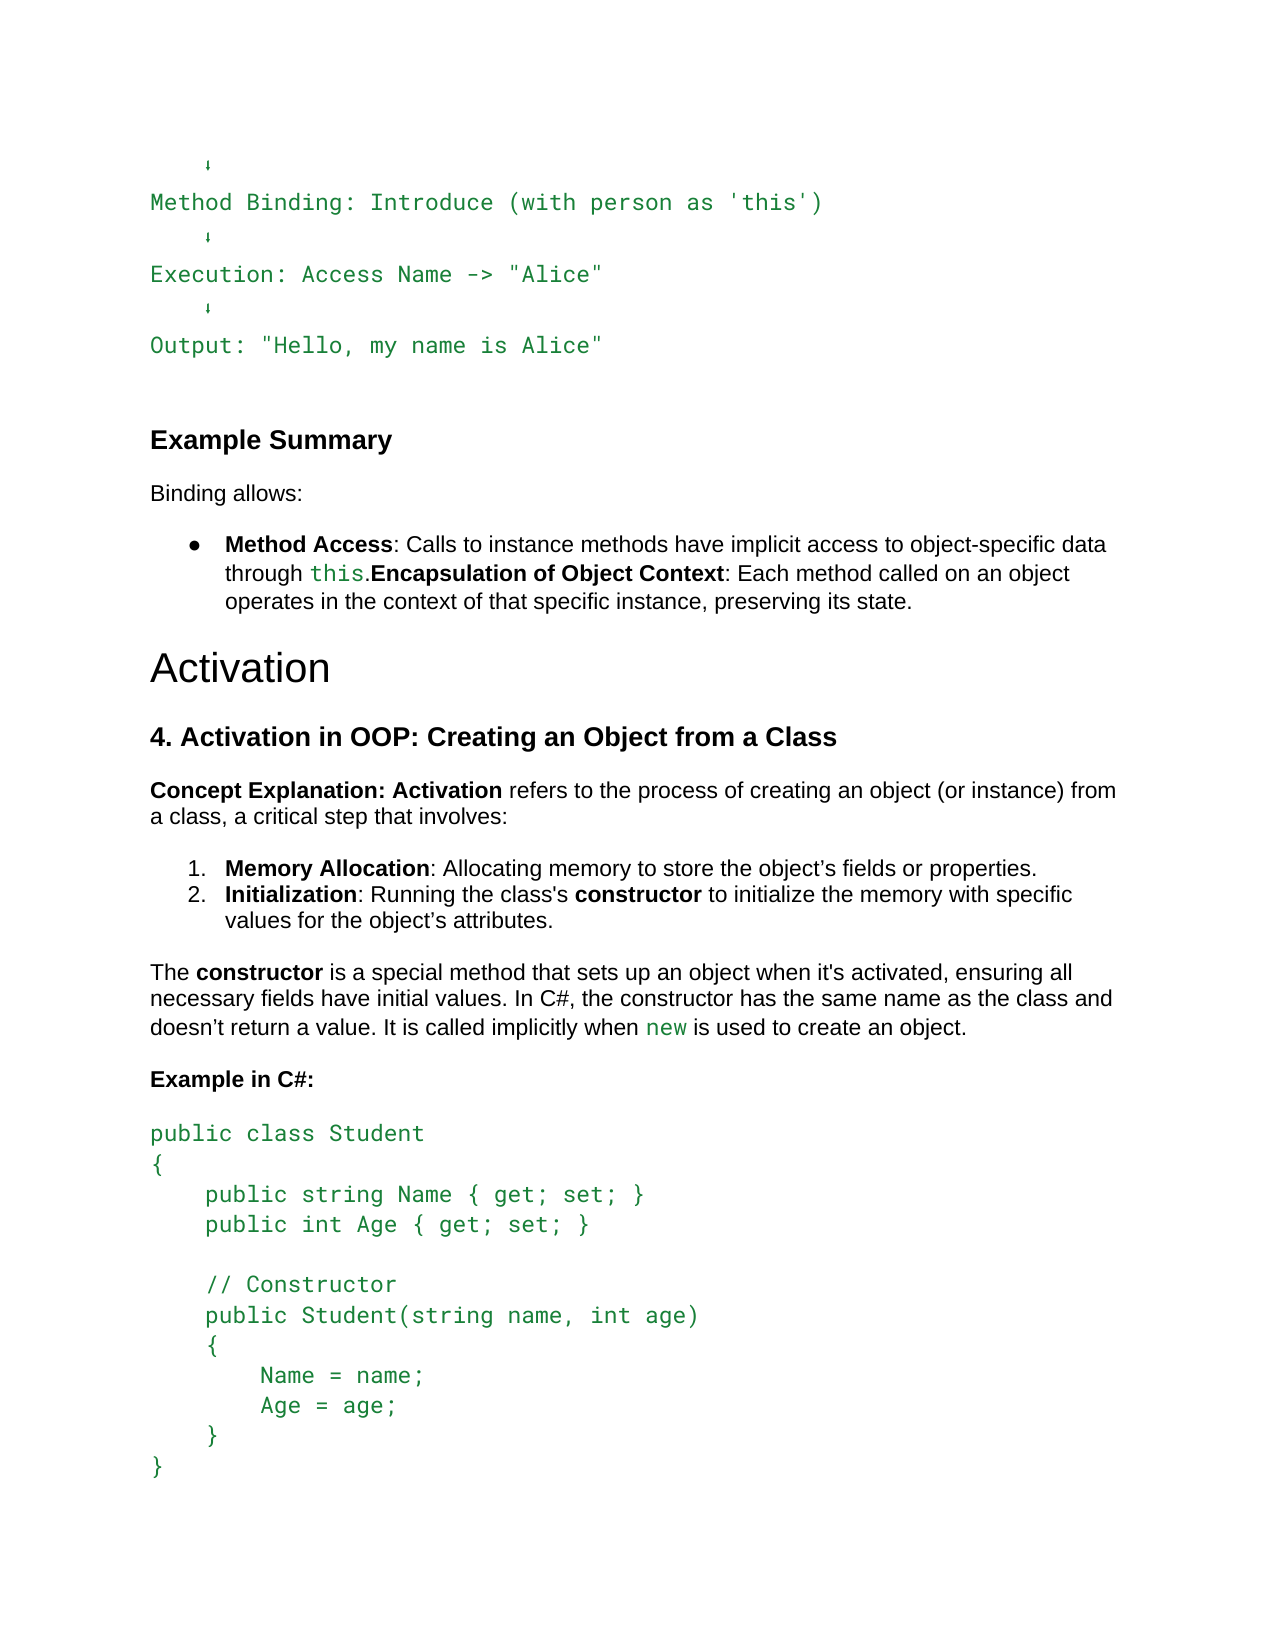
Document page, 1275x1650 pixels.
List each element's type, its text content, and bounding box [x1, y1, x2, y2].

list Method Access: Calls to instance methods have implicit access to object-specific data through this.Encapsulation of Object Context: Each method called on an object operates in the context of that specific instance, preserving its state. [187, 531, 1125, 614]
subtitle Activation [150, 643, 1125, 691]
text Age = age; [150, 1390, 1125, 1420]
text Example in C#: [150, 1066, 1125, 1093]
text } [150, 1450, 1125, 1480]
text // Constructor [150, 1269, 1125, 1299]
text Concept Explanation: Activation refers to the process of creating an object (or instance) from a class, a critical step that involves: [150, 777, 1125, 829]
text Execution: Access Name -> "Alice" [150, 258, 1125, 288]
text The constructor is a special method that sets up an object when it's activated, ensuring all necessary fields have initial values. In C#, the constructor has the same name as the class and doesn’t return a value. It is called implicitly when new is used to create an object. [150, 958, 1125, 1041]
text } [150, 1420, 1125, 1450]
text public class Student [150, 1118, 1125, 1148]
text Binding allows: [150, 480, 1125, 506]
text ↓ [150, 221, 1125, 253]
subtitle 4. Activation in OOP: Creating an Object from a Class [150, 721, 1125, 752]
text ↓ [150, 293, 1125, 325]
text Method Binding: Introduce (with person as 'this') [150, 187, 1125, 217]
text { [150, 1329, 1125, 1359]
text ↓ [150, 150, 1125, 182]
text Name = name; [150, 1359, 1125, 1390]
text { [150, 1148, 1125, 1178]
text public string Name { get; set; } [150, 1178, 1125, 1208]
subtitle Example Summary [150, 424, 1125, 455]
text Output: "Hello, my name is Alice" [150, 330, 1125, 360]
text public Student(string name, int age) [150, 1299, 1125, 1329]
text public int Age { get; set; } [150, 1208, 1125, 1239]
list Memory Allocation: Allocating memory to store the object’s fields or properties. [187, 854, 1125, 881]
list Initialization: Running the class's constructor to initialize the memory with specific values for the object’s attributes. [187, 881, 1125, 933]
